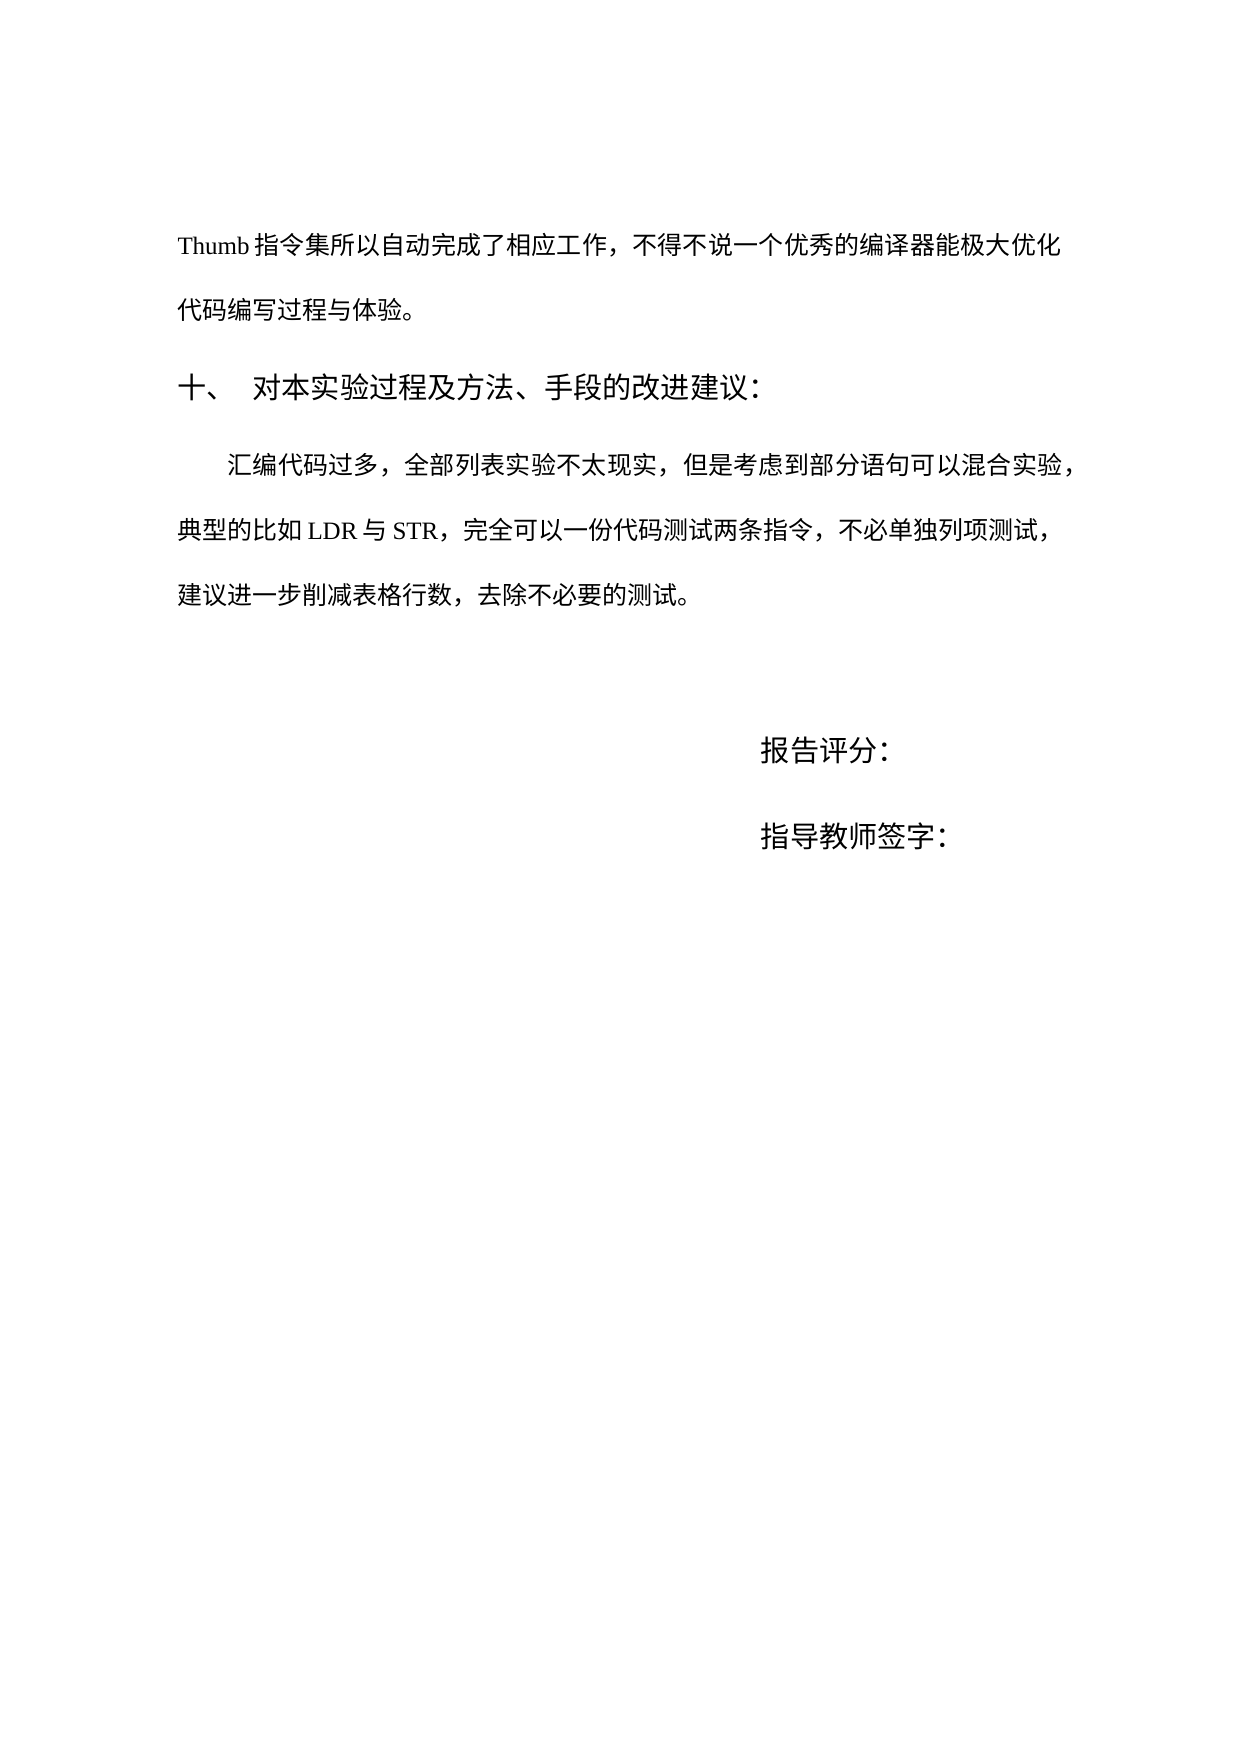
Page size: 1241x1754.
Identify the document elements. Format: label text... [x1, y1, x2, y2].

text 指导教师签字： [702, 802, 1063, 867]
text 报告评分： [702, 716, 1063, 781]
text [177, 211, 1063, 341]
text 汇编代码过多，全部列表实验不太现实，但是考虑到部分语句可以混合实验，典型的比如LDR与STR，完全可以一份代码测试两条指令，不必单独列项测试，建议进一步削减表格行数，去除不必要的测试。 [177, 431, 1063, 626]
list 对本实验过程及方法、手段的改进建议： [177, 353, 1063, 418]
